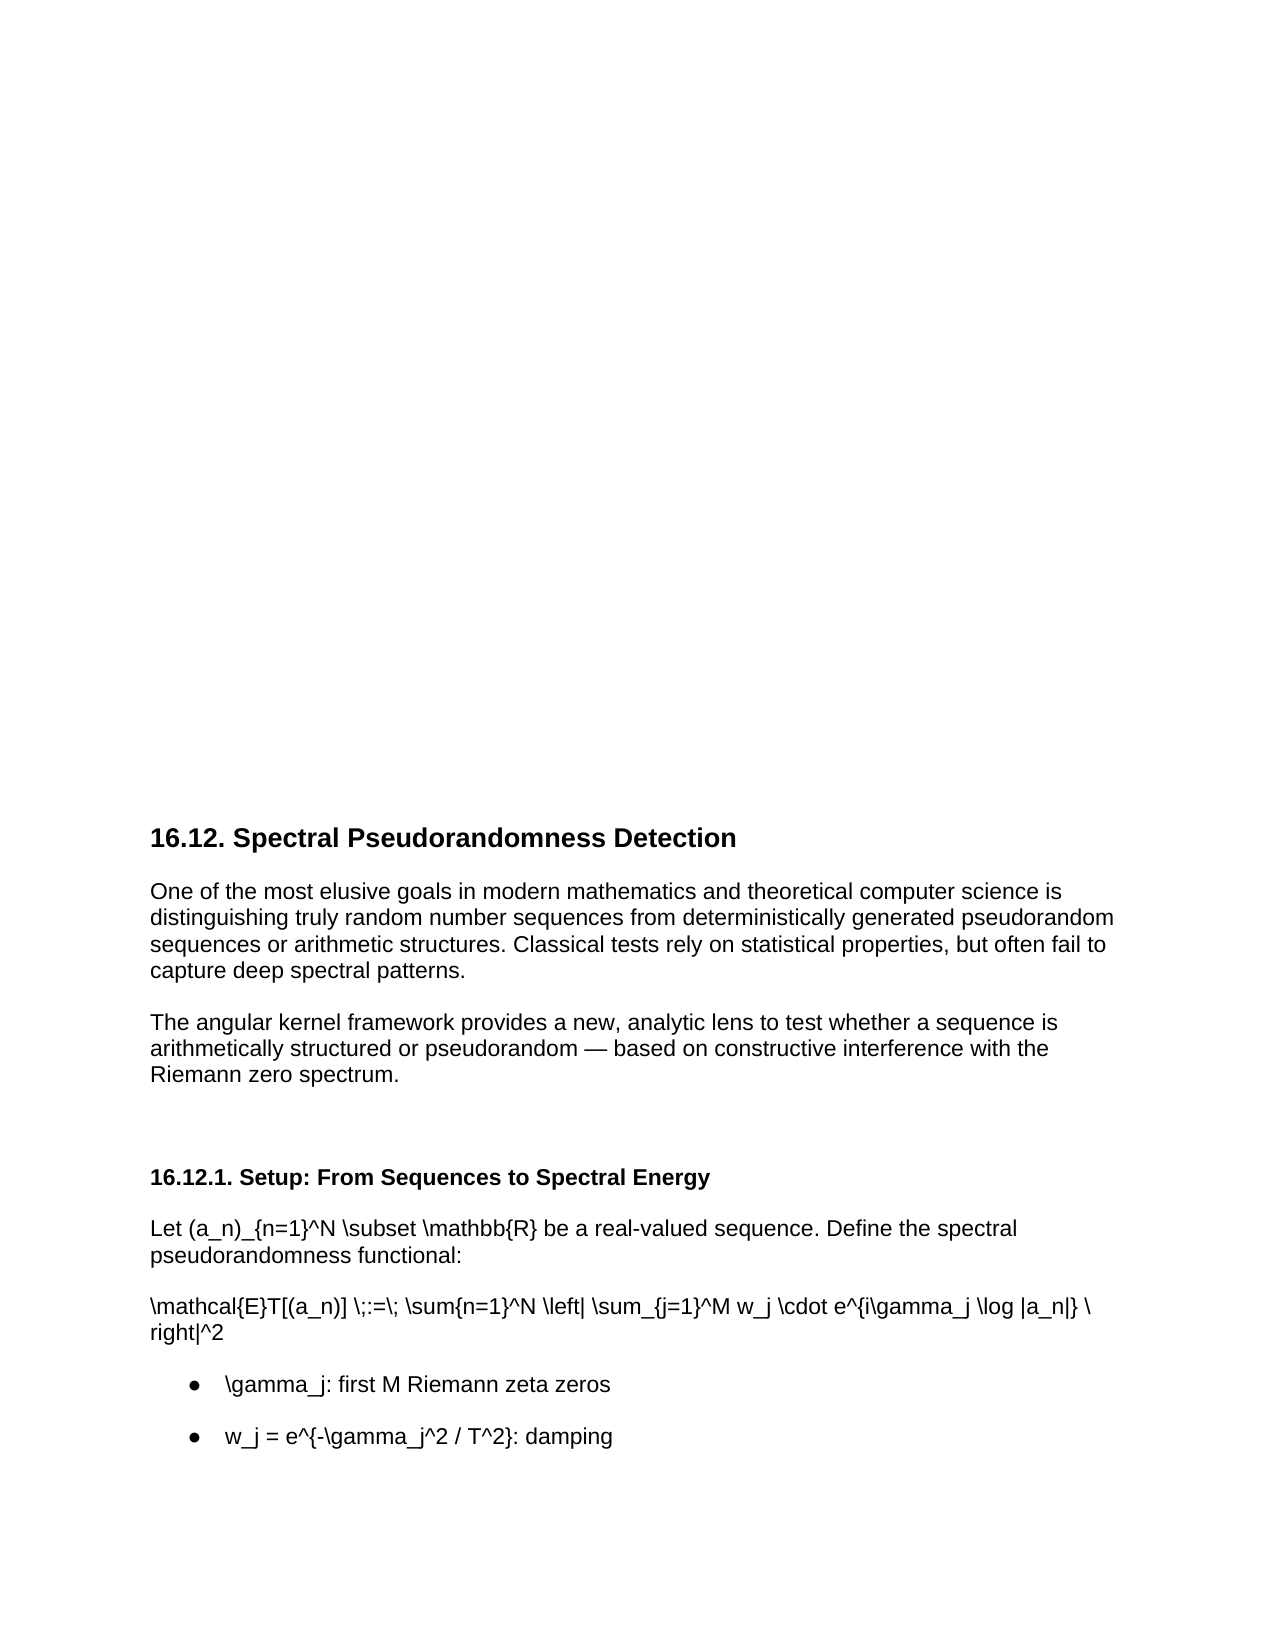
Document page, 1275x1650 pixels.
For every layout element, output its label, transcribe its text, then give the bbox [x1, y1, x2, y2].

list w_j = e^{-\gamma_j^2 / T^2}: damping [187, 1423, 1125, 1476]
text The angular kernel framework provides a new, analytic lens to test whether a sequence is arithmetically structured or pseudorandom — based on constructive interference with the Riemann zero spectrum. [150, 1008, 1125, 1087]
text Let (a_n)_{n=1}^N \subset \mathbb{R} be a real-valued sequence. Define the spectral pseudorandomness functional: [150, 1215, 1125, 1268]
subtitle 16.12.1. Setup: From Sequences to Spectral Energy [150, 1164, 1125, 1190]
subtitle 16.12. Spectral Pseudorandomness Detection [150, 822, 1125, 853]
text \mathcal{E}T[(a_n)] \;:=\; \sum{n=1}^N \left| \sum_{j=1}^M w_j \cdot e^{i\gamma_j \log |a_n|} \right|^2 [150, 1293, 1125, 1346]
text One of the most elusive goals in modern mathematics and theoretical computer science is distinguishing truly random number sequences from deterministically generated pseudorandom sequences or arithmetic structures. Classical tests rely on statistical properties, but often fail to capture deep spectral patterns. [150, 878, 1125, 983]
list \gamma_j: first M Riemann zeta zeros [187, 1371, 1125, 1423]
